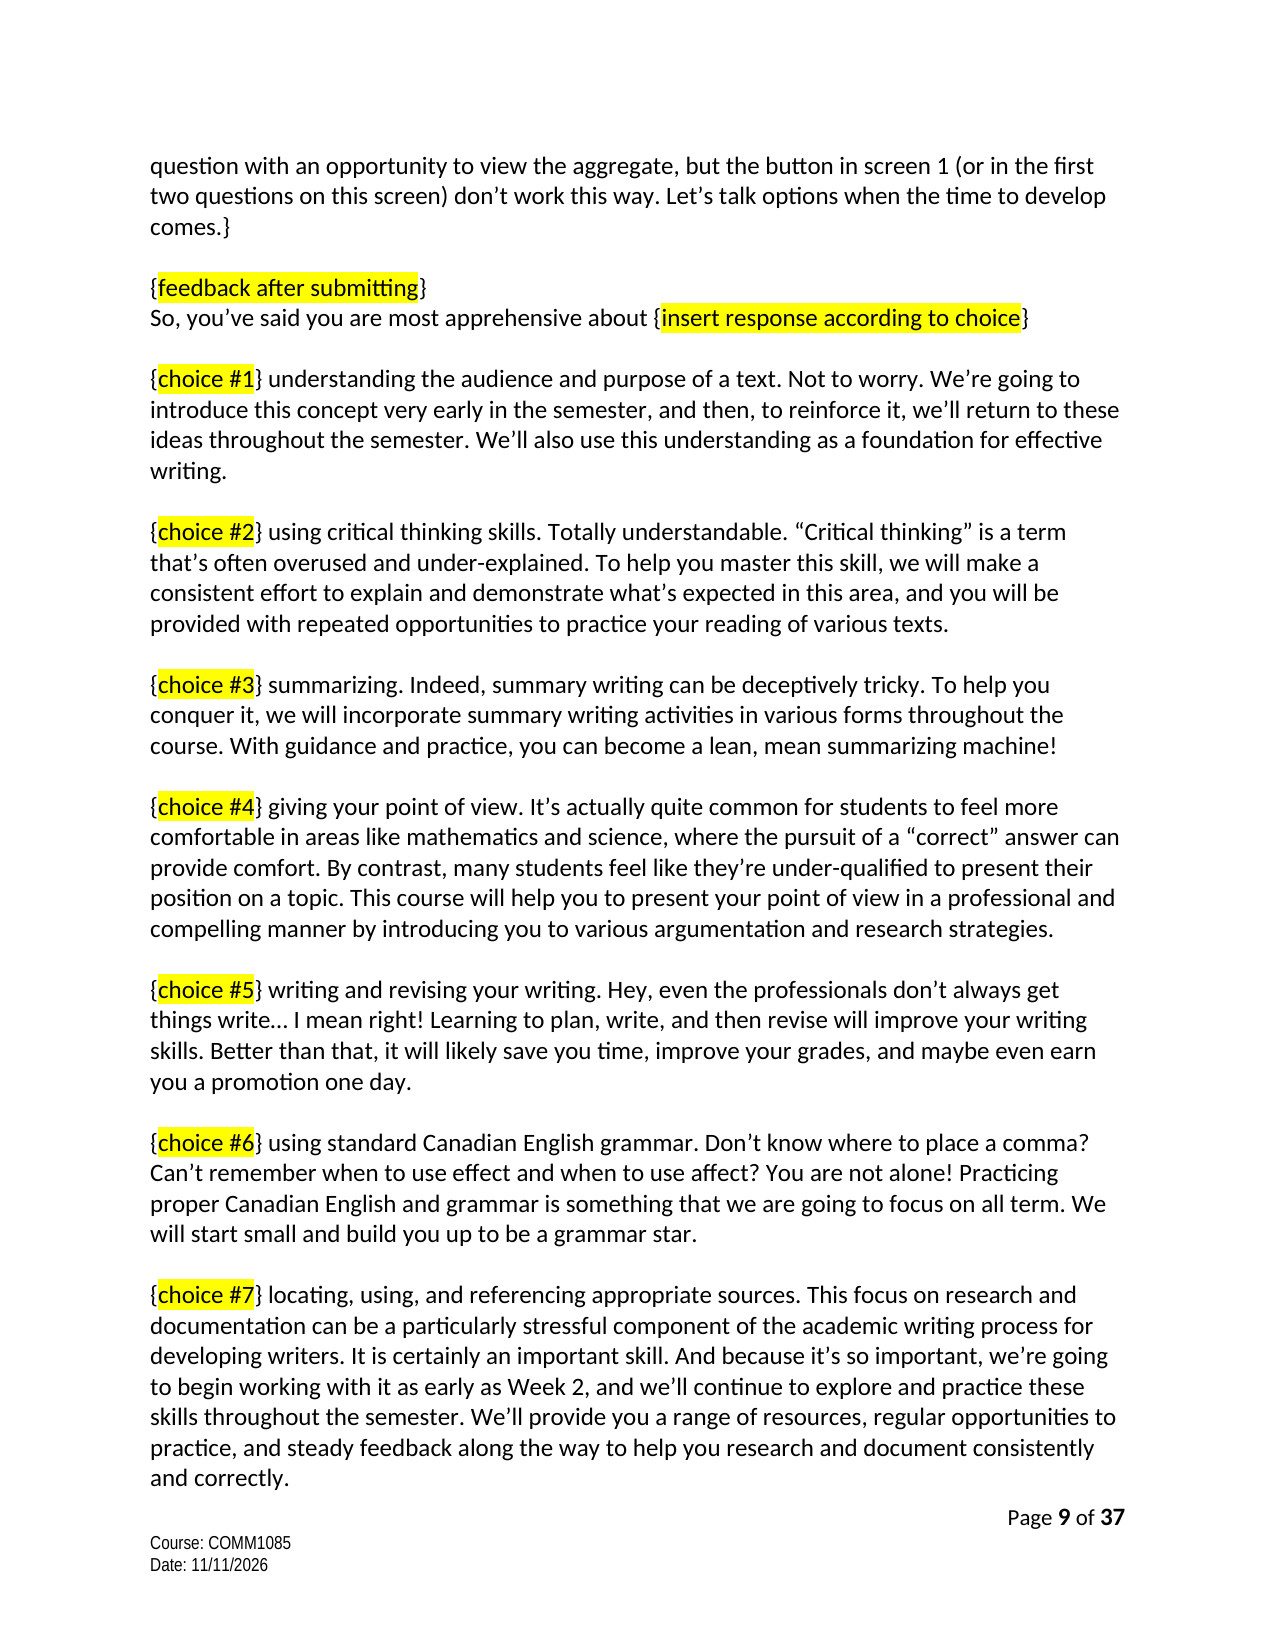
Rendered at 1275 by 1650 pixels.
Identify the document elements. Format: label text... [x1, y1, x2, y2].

text {choice #7} locating, using, and referencing appropriate sources. This focus on research and documentation can be a particularly stressful component of the academic writing process for developing writers. It is certainly an important skill. And because it’s so important, we’re going to begin working with it as early as Week 2, and we’ll continue to explore and practice these skills throughout the semester. We’ll provide you a range of resources, regular opportunities to practice, and steady feedback along the way to help you research and document consistently and correctly. [150, 1279, 1125, 1493]
text {choice #4} giving your point of view. It’s actually quite common for students to feel more comfortable in areas like mathematics and science, where the pursuit of a “correct” answer can provide comfort. By contrast, many students feel like they’re under-qualified to present their position on a topic. This course will help you to present your point of view in a professional and compelling manner by introducing you to various argumentation and research strategies. [150, 791, 1125, 943]
text {choice #3} summarizing. Indeed, summary writing can be deceptively tricky. To help you conquer it, we will incorporate summary writing activities in various forms throughout the course. With guidance and practice, you can become a lean, mean summarizing machine! [150, 669, 1125, 760]
text {choice #2} using critical thinking skills. Totally understandable. “Critical thinking” is a term that’s often overused and under-explained. To help you master this skill, we will make a consistent effort to explain and demonstrate what’s expected in this area, and you will be provided with repeated opportunities to practice your reading of various texts. [150, 516, 1125, 638]
text {feedback after submitting} [418, 272, 1125, 303]
text {choice #5} writing and revising your writing. Hey, even the professionals don’t always get things write… I mean right! Learning to plan, write, and then revise will improve your writing skills. Better than that, it will likely save you time, improve your grades, and maybe even earn you a promotion one day. [150, 974, 1125, 1096]
text {choice #1} understanding the audience and purpose of a text. Not to worry. We’re going to introduce this concept very early in the semester, and then, to reinforce it, we’ll return to these ideas throughout the semester. We’ll also use this understanding as a foundation for effective writing. [150, 364, 1125, 486]
text {choice #6} using standard Canadian English grammar. Don’t know where to place a comma? Can’t remember when to use effect and when to use affect? You are not alone! Practicing proper Canadian English and grammar is something that we are going to focus on all term. We will start small and build you up to be a grammar star. [150, 1127, 1125, 1249]
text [150, 150, 1125, 242]
text So, you’ve said you are most apprehensive about {insert response according to choice} [150, 303, 661, 333]
